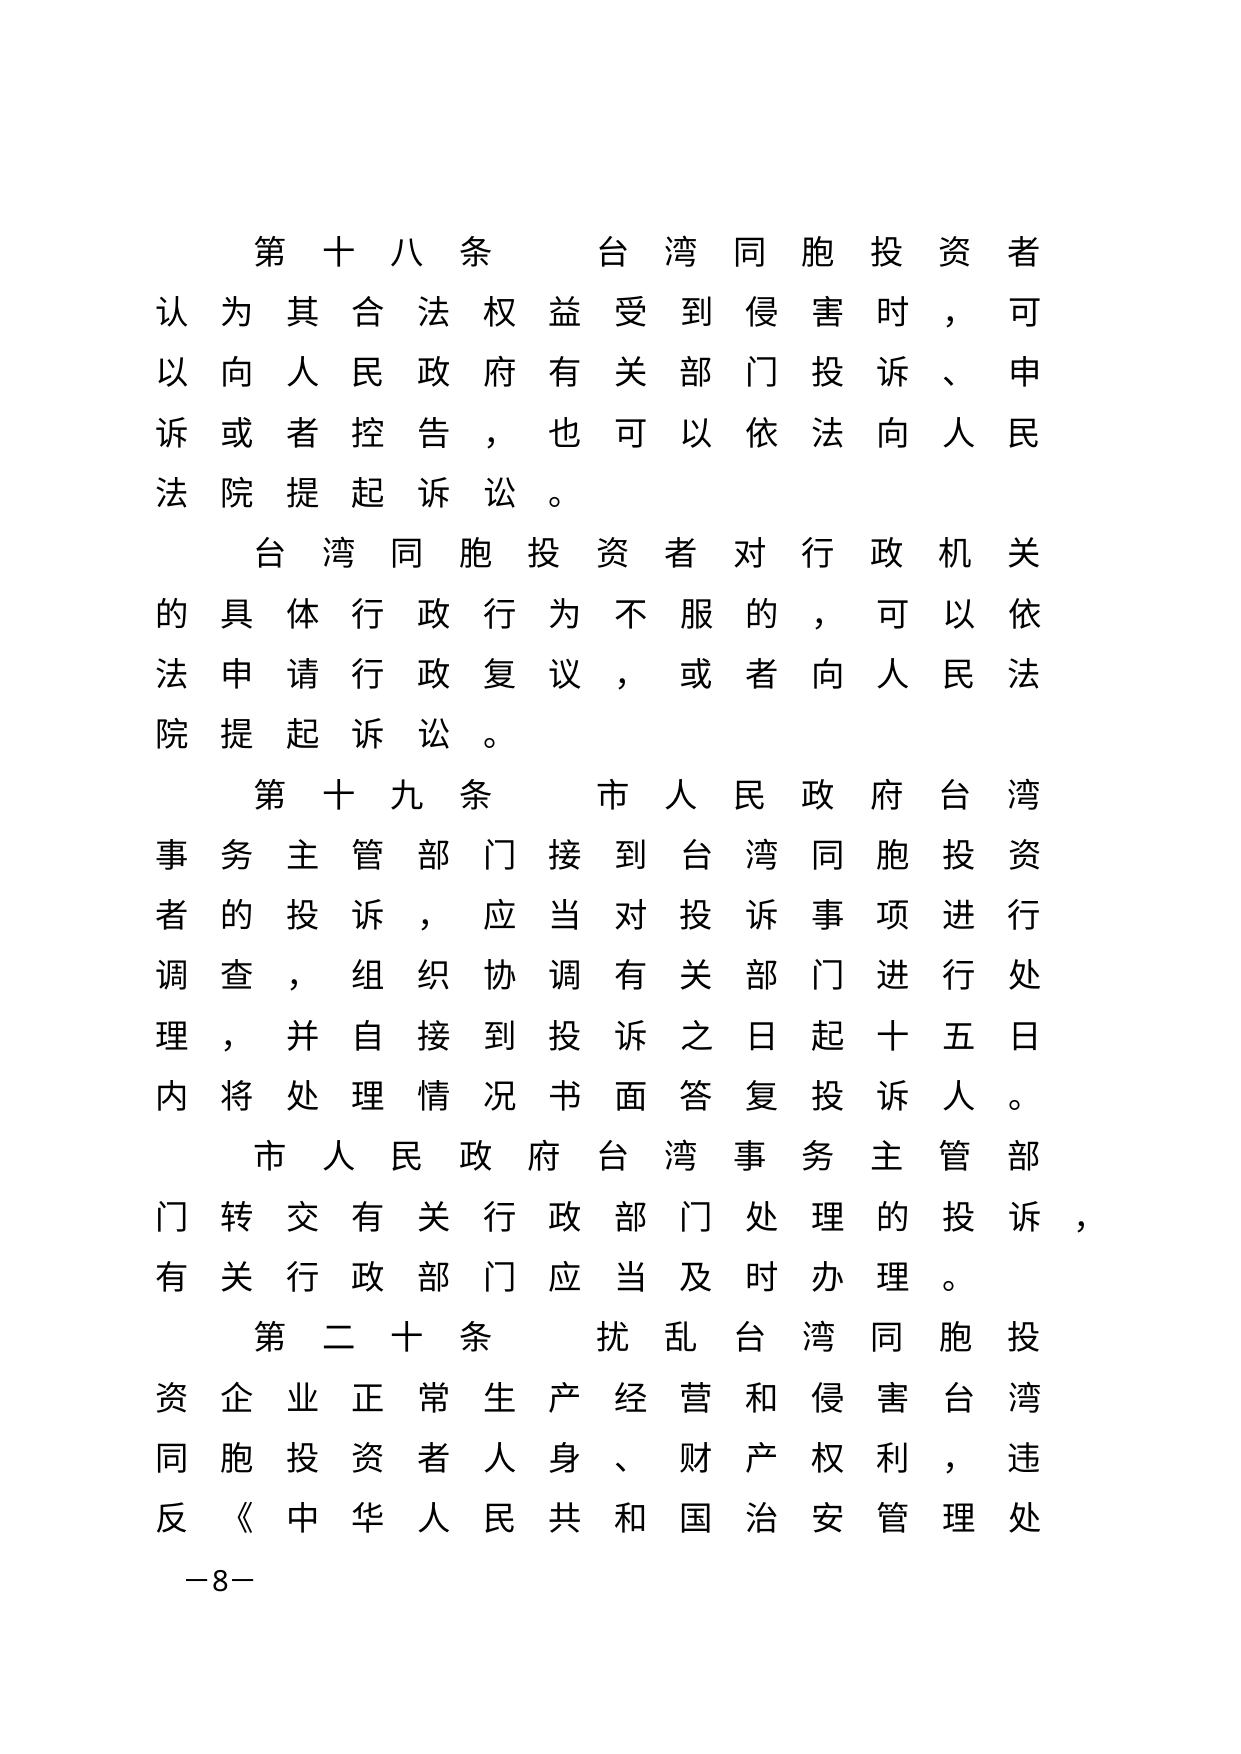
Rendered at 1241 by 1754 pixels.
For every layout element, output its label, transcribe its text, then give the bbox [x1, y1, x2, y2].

text 市人民政府台湾事务主管部门转交有关行政部门处理的投诉，有关行政部门应当及时办理。 [155, 1124, 1073, 1305]
text 第十九条 市人民政府台湾事务主管部门接到台湾同胞投资者的投诉，应当对投诉事项进行调查，组织协调有关部门进行处理，并自接到投诉之日起十五日内将处理情况书面答复投诉人。 [155, 762, 1073, 1124]
text 台湾同胞投资者对行政机关的具体行政行为不服的，可以依法申请行政复议，或者向人民法院提起诉讼。 [155, 521, 1073, 762]
text 第十八条 台湾同胞投资者认为其合法权益受到侵害时，可以向人民政府有关部门投诉、申诉或者控告，也可以依法向人民法院提起诉讼。 [155, 219, 1073, 521]
text 第二十条 扰乱台湾同胞投资企业正常生产经营和侵害台湾同胞投资者人身、财产权利，违反《中华人民共和国治安管理处罚法》规定的，由公安机关予以处罚；构成犯罪的，由司法机关依法追究刑事责任。 [155, 1305, 1073, 1546]
